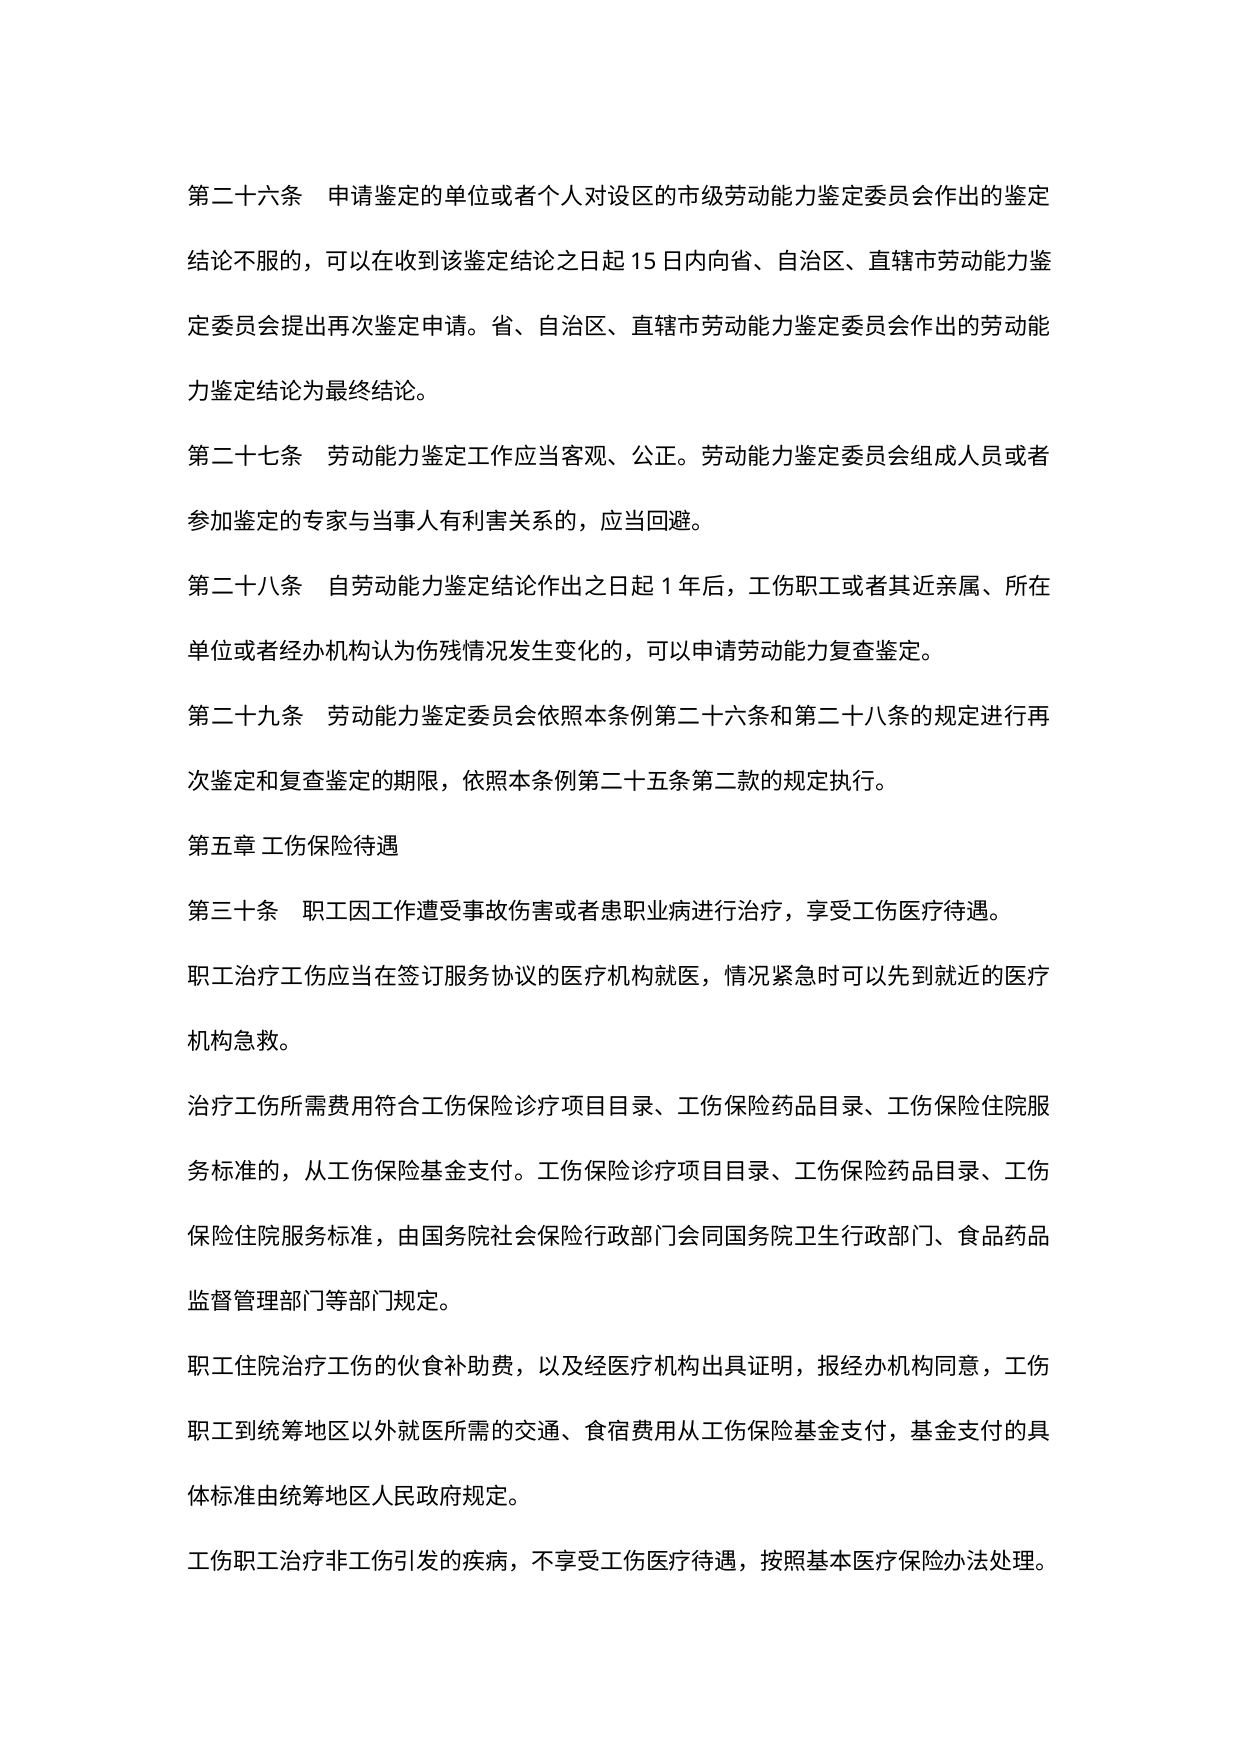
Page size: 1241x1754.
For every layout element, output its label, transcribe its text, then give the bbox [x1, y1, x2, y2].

text 职工治疗工伤应当在签订服务协议的医疗机构就医，情况紧急时可以先到就近的医疗机构急救。 [187, 942, 1053, 1072]
text 第三十条 职工因工作遭受事故伤害或者患职业病进行治疗，享受工伤医疗待遇。 [187, 877, 1053, 942]
text 职工住院治疗工伤的伙食补助费，以及经医疗机构出具证明，报经办机构同意，工伤职工到统筹地区以外就医所需的交通、食宿费用从工伤保险基金支付，基金支付的具体标准由统筹地区人民政府规定。 [187, 1332, 1053, 1527]
text 治疗工伤所需费用符合工伤保险诊疗项目目录、工伤保险药品目录、工伤保险住院服务标准的，从工伤保险基金支付。工伤保险诊疗项目目录、工伤保险药品目录、工伤保险住院服务标准，由国务院社会保险行政部门会同国务院卫生行政部门、食品药品监督管理部门等部门规定。 [187, 1072, 1053, 1332]
text 第二十九条 劳动能力鉴定委员会依照本条例第二十六条和第二十八条的规定进行再次鉴定和复查鉴定的期限，依照本条例第二十五条第二款的规定执行。 [187, 682, 1053, 812]
text 第五章 工伤保险待遇 [187, 812, 1053, 877]
text 第二十八条 自劳动能力鉴定结论作出之日起1年后，工伤职工或者其近亲属、所在单位或者经办机构认为伤残情况发生变化的，可以申请劳动能力复查鉴定。 [187, 552, 1053, 682]
text 第二十七条 劳动能力鉴定工作应当客观、公正。劳动能力鉴定委员会组成人员或者参加鉴定的专家与当事人有利害关系的，应当回避。 [187, 422, 1053, 552]
text 工伤职工治疗非工伤引发的疾病，不享受工伤医疗待遇，按照基本医疗保险办法处理。 [187, 1527, 1053, 1592]
text 第二十六条 申请鉴定的单位或者个人对设区的市级劳动能力鉴定委员会作出的鉴定结论不服的，可以在收到该鉴定结论之日起15日内向省、自治区、直辖市劳动能力鉴定委员会提出再次鉴定申请。省、自治区、直辖市劳动能力鉴定委员会作出的劳动能力鉴定结论为最终结论。 [187, 162, 1053, 422]
